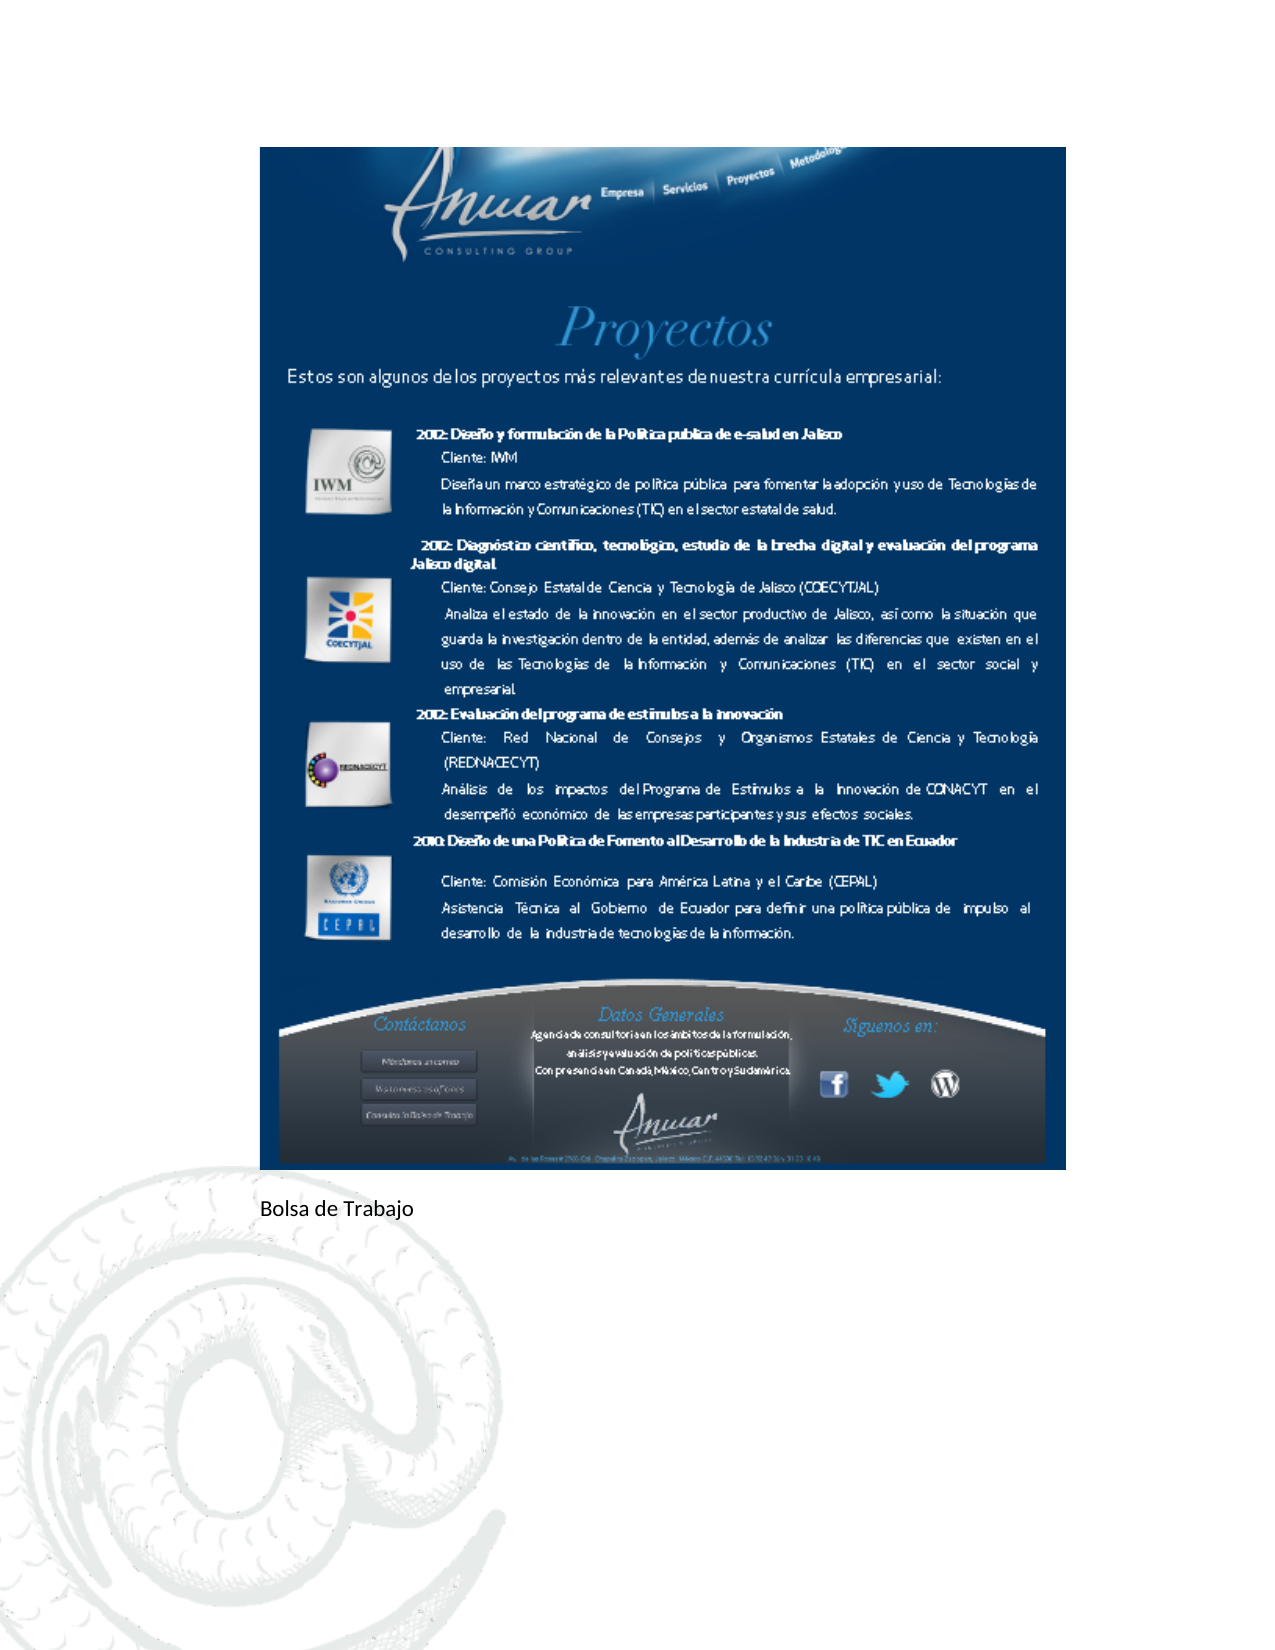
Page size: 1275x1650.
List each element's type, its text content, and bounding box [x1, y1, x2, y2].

text Bolsa de Trabajo [260, 1194, 1098, 1222]
picture [0, 147, 1066, 1650]
